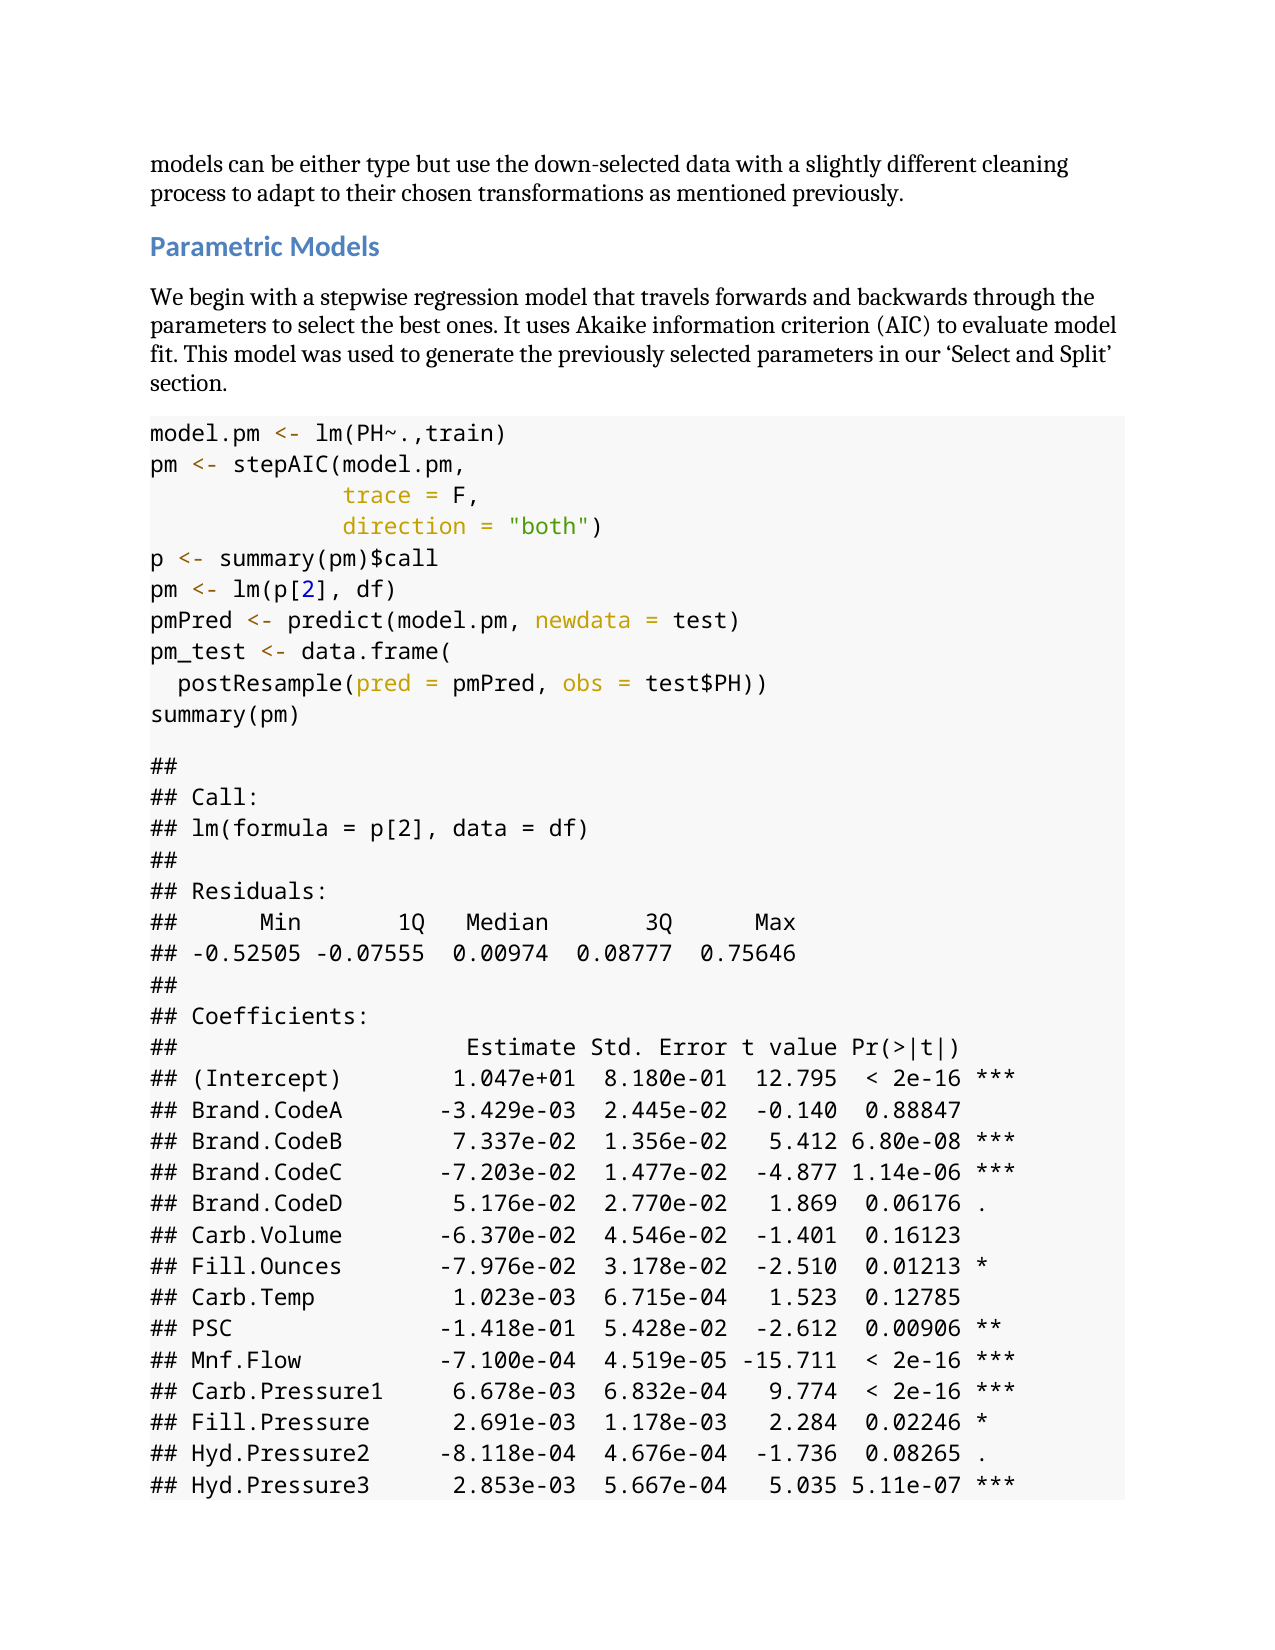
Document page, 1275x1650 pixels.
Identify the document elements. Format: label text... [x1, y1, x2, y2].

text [150, 150, 1125, 207]
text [150, 750, 1125, 1500]
text We begin with a stepwise regression model that travels forwards and backwards through the parameters to select the best ones. It uses Akaike information criterion (AIC) to evaluate model fit. This model was used to generate the previously selected parameters in our ‘Select and Split’ section. [150, 283, 1125, 398]
subtitle Parametric Models [150, 228, 1125, 264]
text model.pm <- lm(PH~.,train) pm <- stepAIC(model.pm, trace = F, direction = "both") p <- summary(pm)$call pm <- lm(p[2], df) pmPred <- predict(model.pm, newdata = test) pm_test <- data.frame( postResample(pred = pmPred, obs = test$PH)) summary(pm) [301, 416, 1125, 729]
